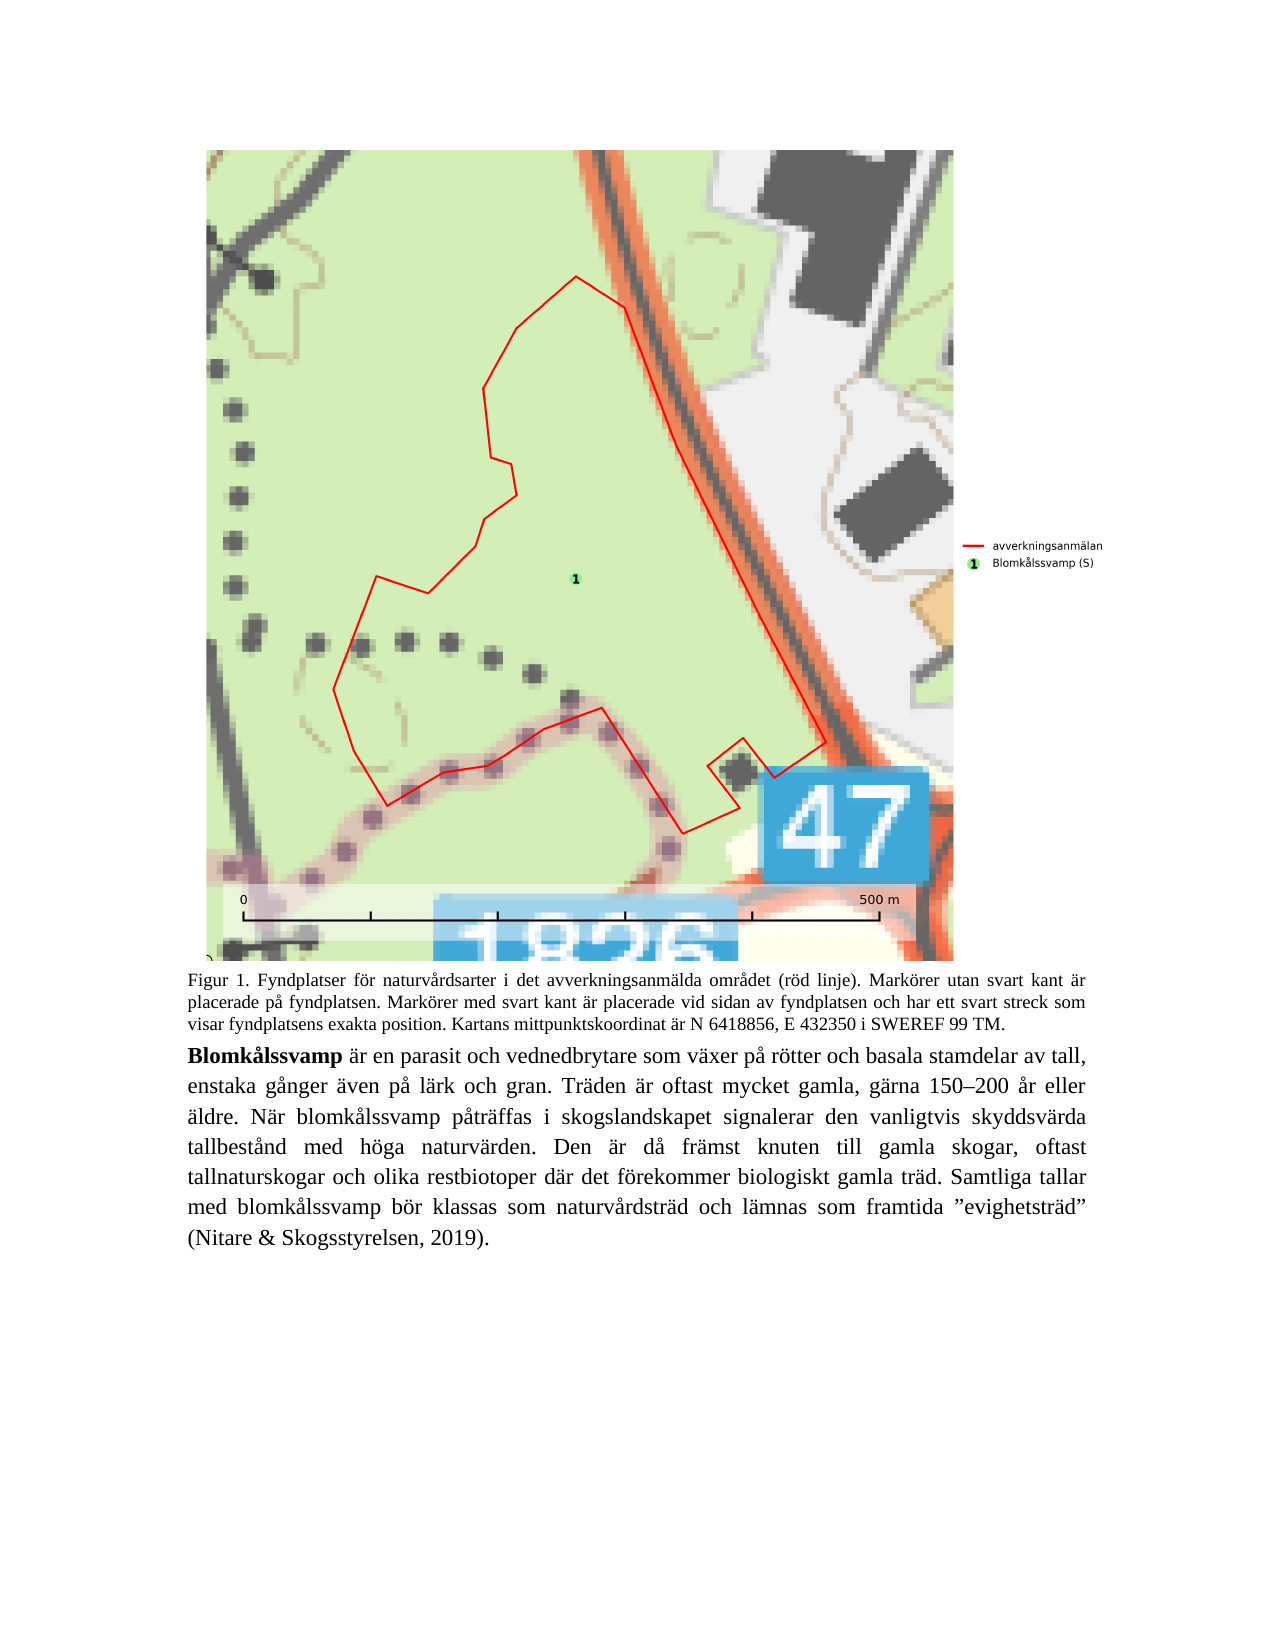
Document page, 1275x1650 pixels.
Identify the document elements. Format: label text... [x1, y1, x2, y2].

picture [206, 150, 1107, 961]
text Figur 1. Fyndplatser för naturvårdsarter i det avverkningsanmälda området (röd linje). Markörer utan svart kant är placerade på fyndplatsen. Markörer med svart kant är placerade vid sidan av fyndplatsen och har ett svart streck som visar fyndplatsens exakta position. Kartans mittpunktskoordinat är N 6418856, E 432350 i SWEREF 99 TM. [187, 969, 1087, 1034]
text Blomkålssvamp är en parasit och vednedbrytare som växer på rötter och basala stamdelar av tall, enstaka gånger även på lärk och gran. Träden är oftast mycket gamla, gärna 150–200 år eller äldre. När blomkålssvamp påträffas i skogslandskapet signalerar den vanligtvis skyddsvärda tallbestånd med höga naturvärden. Den är då främst knuten till gamla skogar, oftast tallnaturskogar och olika restbiotoper där det förekommer biologiskt gamla träd. Samtliga tallar med blomkålssvamp bör klassas som naturvårdsträd och lämnas som framtida ”evighetsträd” (Nitare & Skogsstyrelsen, 2019). [187, 1042, 1087, 1250]
